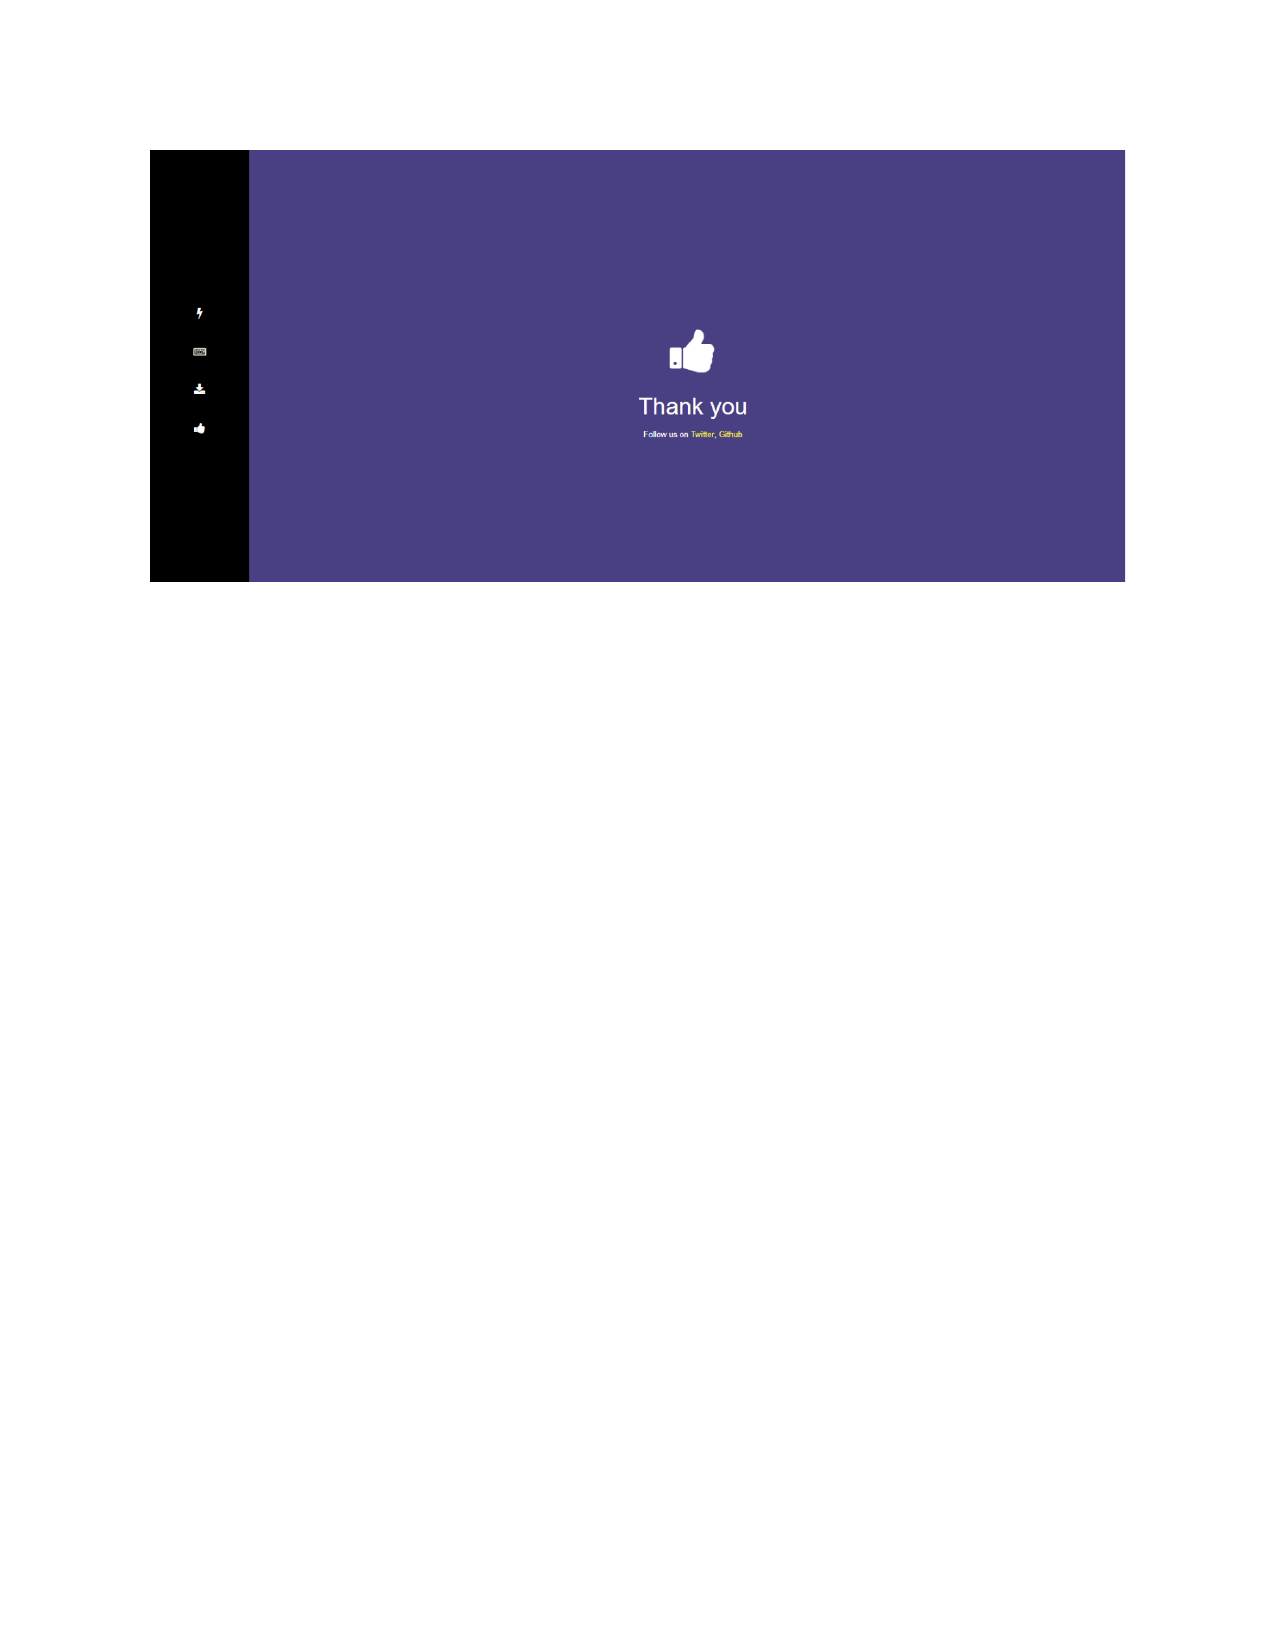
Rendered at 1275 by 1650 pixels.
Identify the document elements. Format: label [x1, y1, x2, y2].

picture [150, 150, 1125, 582]
